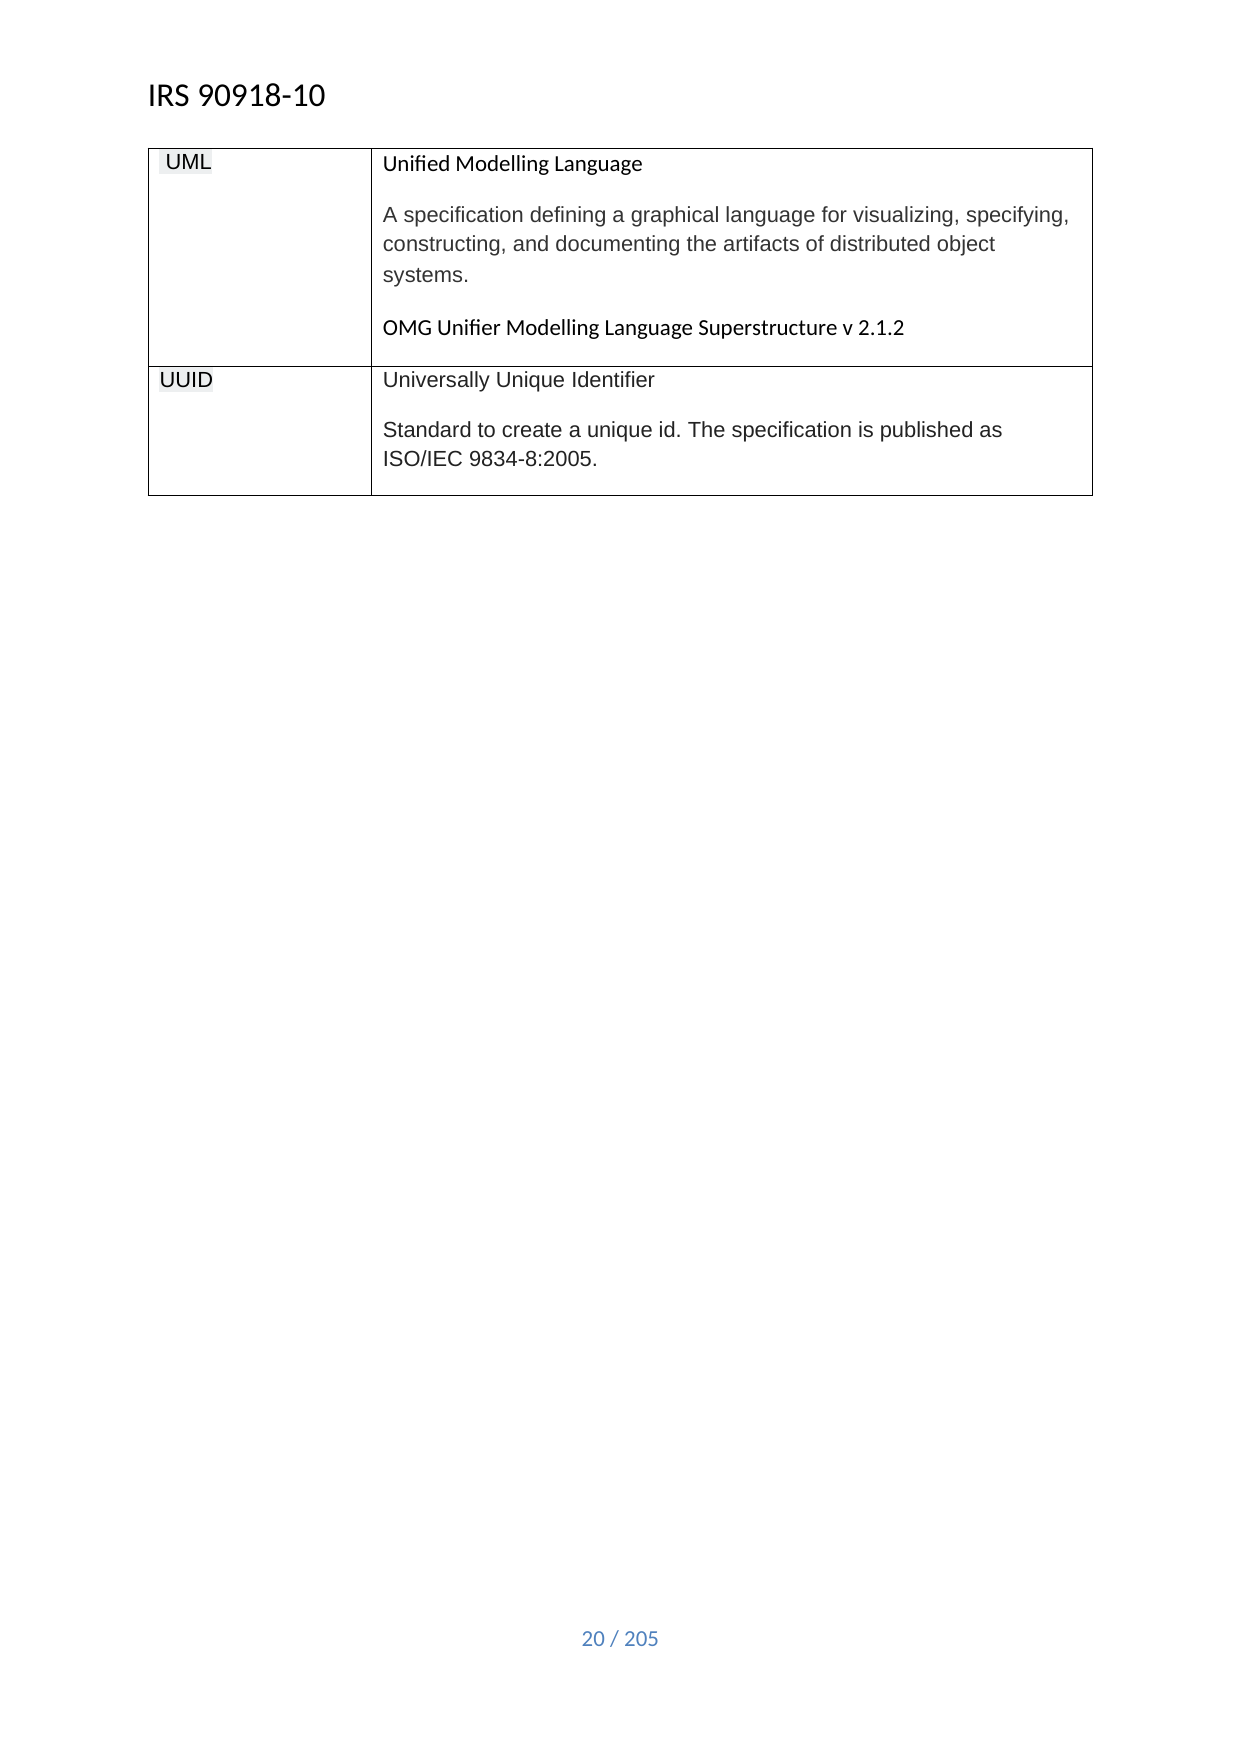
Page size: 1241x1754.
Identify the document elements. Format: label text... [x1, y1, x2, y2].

table_cell UUID [149, 367, 371, 495]
table_cell UML [149, 149, 371, 366]
table_cell Unified Modelling Language A specification defining a graphical language for visualizing, specifying, constructing, and documenting the artifacts of distributed object systems. OMG Unifier Modelling Language Superstructure v 2.1.2 [372, 149, 1092, 366]
table_cell Universally Unique Identifier Standard to create a unique id. The specification is published as ISO/IEC 9834-8:2005. [372, 367, 1092, 495]
